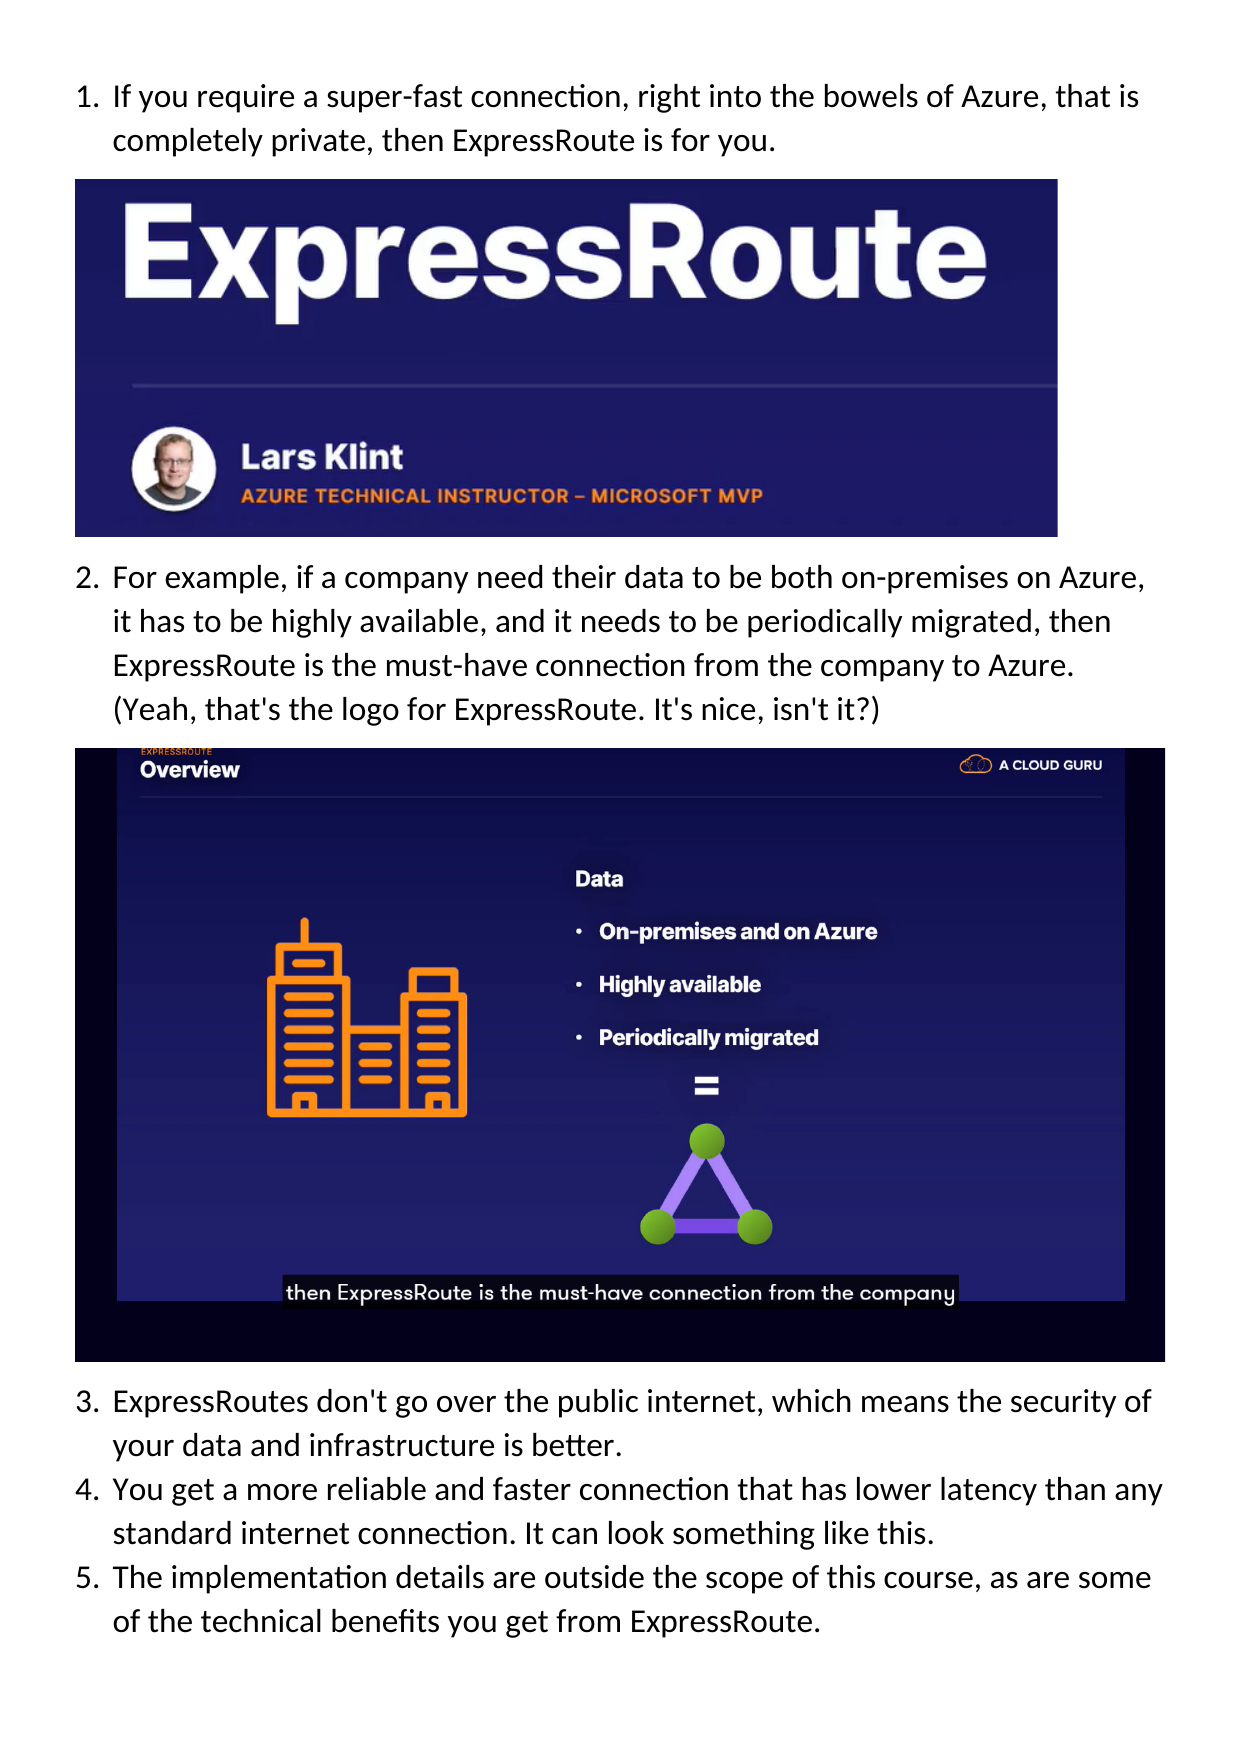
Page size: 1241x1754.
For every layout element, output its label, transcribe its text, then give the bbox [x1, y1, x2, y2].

list ExpressRoutes don't go over the public internet, which means the security of your data and infrastructure is better. [75, 1381, 1165, 1465]
list You get a more reliable and faster connection that has lower latency than any standard internet connection. It can look something like this. [75, 1468, 1165, 1553]
list If you require a super-fast connection, right into the bowels of Azure, that is completely private, then ExpressRoute is for you. [75, 75, 1165, 160]
list For example, if a company need their data to be both on-premises on Azure, it has to be highly available, and it needs to be periodically migrated, then ExpressRoute is the must-have connection from the company to Azure. (Yeah, that's the logo for ExpressRoute. It's nice, isn't it?) [75, 556, 1165, 728]
picture [75, 748, 1166, 1362]
picture [75, 179, 1058, 537]
list The implementation details are outside the scope of this course, as are some of the technical benefits you get from ExpressRoute. [75, 1556, 1165, 1641]
